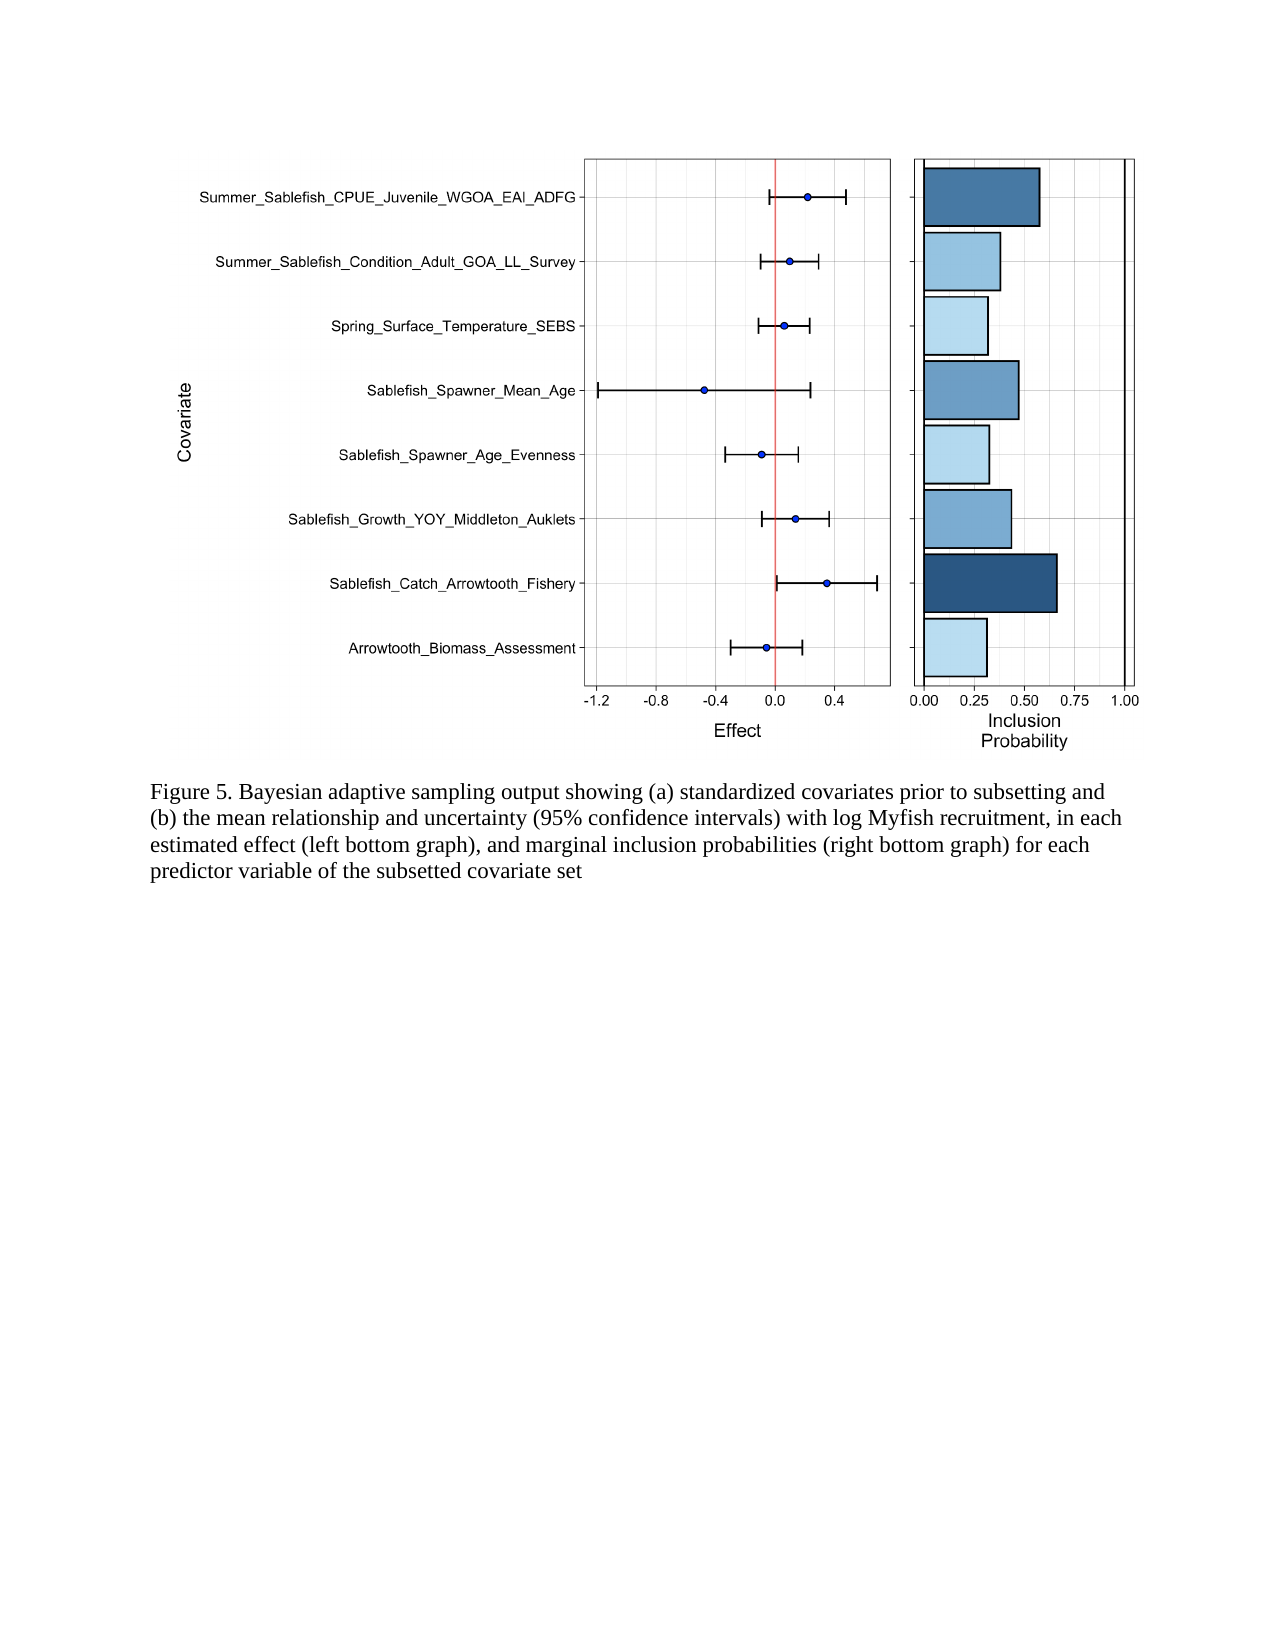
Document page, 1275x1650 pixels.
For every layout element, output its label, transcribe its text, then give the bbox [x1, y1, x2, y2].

picture [168, 150, 1144, 760]
subtitle Figure 5. Bayesian adaptive sampling output showing (a) standardized covariates prior to subsetting and (b) the mean relationship and uncertainty (95% confidence intervals) with log Myfish recruitment, in each estimated effect (left bottom graph), and marginal inclusion probabilities (right bottom graph) for each predictor variable of the subsetted covariate set [150, 778, 1125, 883]
